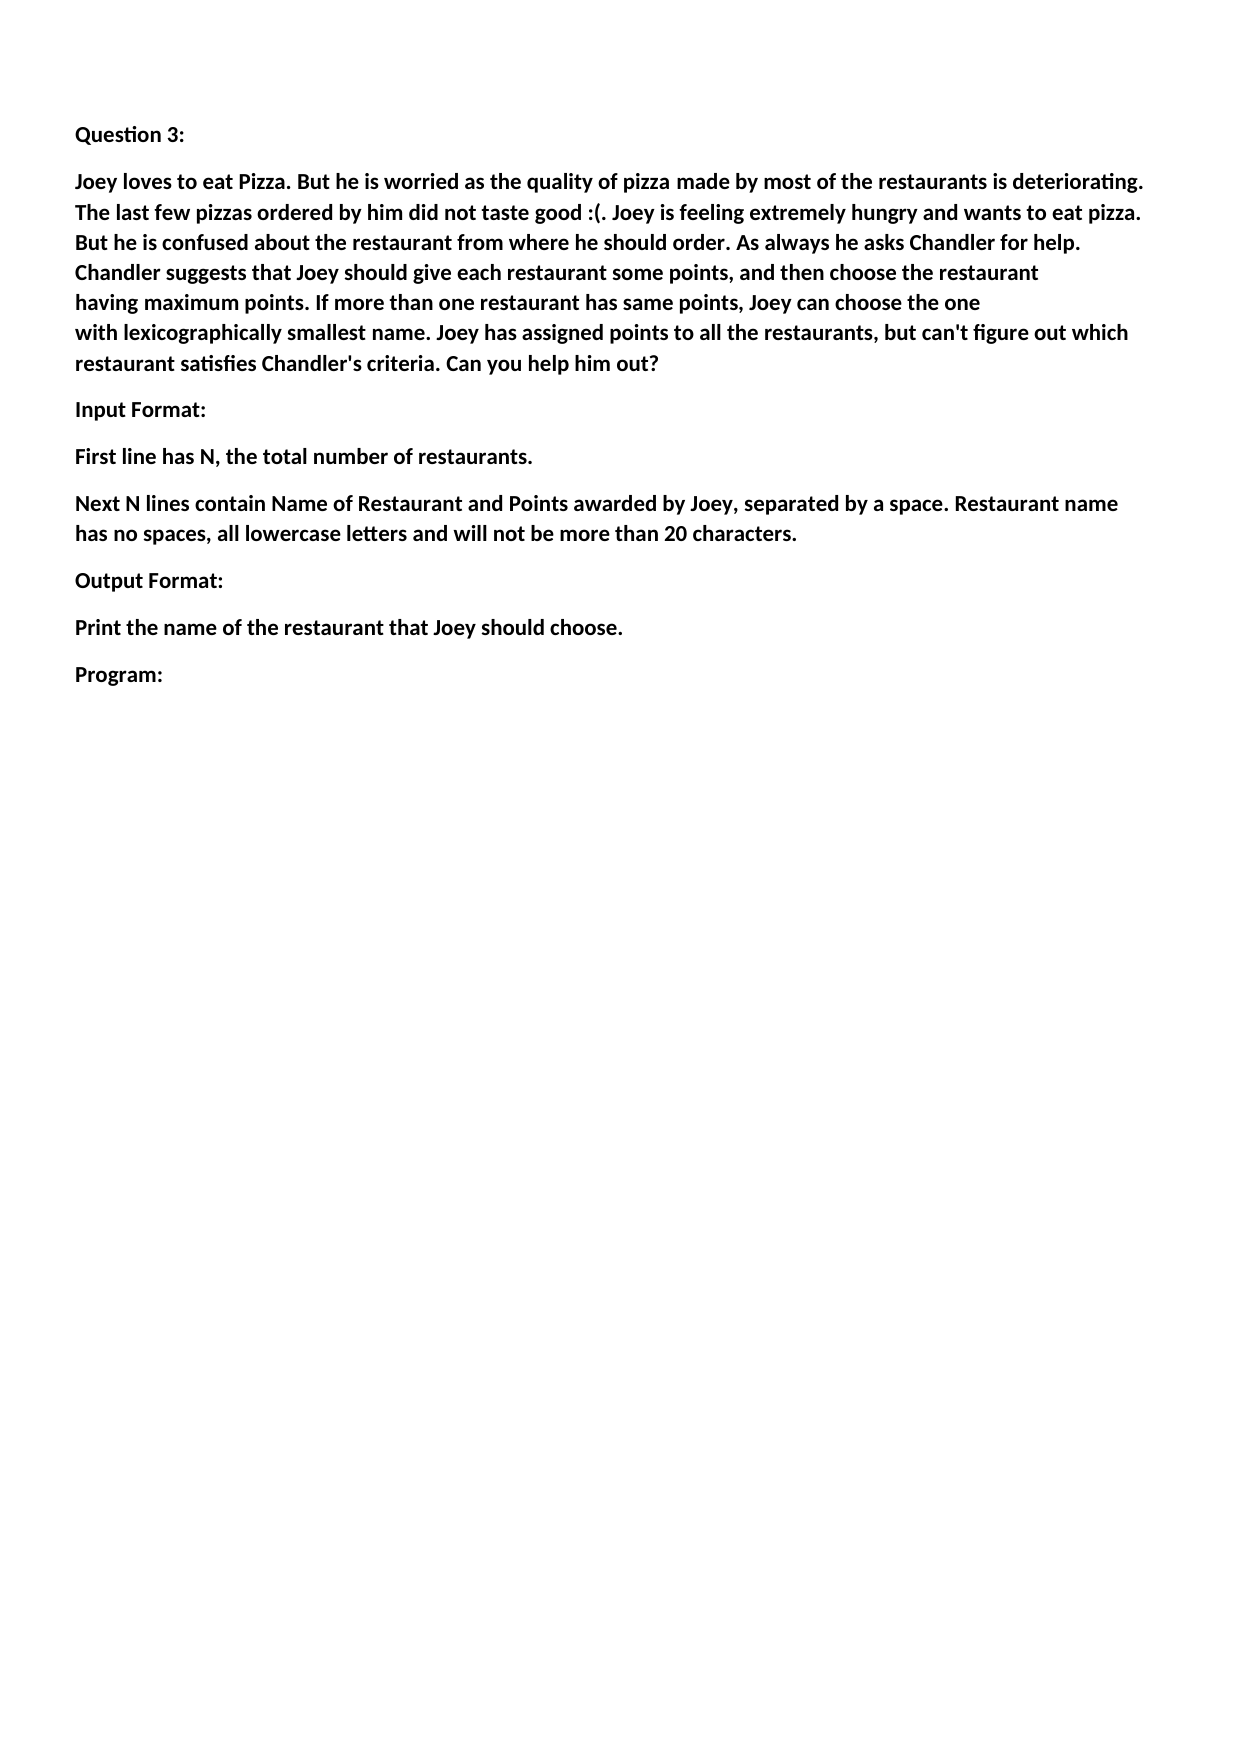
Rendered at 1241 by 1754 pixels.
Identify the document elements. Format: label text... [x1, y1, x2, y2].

text Next N lines contain Name of Restaurant and Points awarded by Joey, separated by a space. Restaurant name has no spaces, all lowercase letters and will not be more than 20 characters. [75, 489, 1165, 547]
text Question 3: [75, 121, 1165, 148]
text Input Format: [75, 396, 1165, 423]
text First line has N, the total number of restaurants. [75, 442, 1165, 470]
text Output Format: [75, 566, 1165, 594]
text Print the name of the restaurant that Joey should choose. [75, 613, 1165, 641]
text Joey loves to eat Pizza. But he is worried as the quality of pizza made by most of the restaurants is deteriorating. The last few pizzas ordered by him did not taste good :(. Joey is feeling extremely hungry and wants to eat pizza. But he is confused about the restaurant from where he should order. As always he asks Chandler for help. Chandler suggests that Joey should give each restaurant some points, and then choose the restaurant having maximum points. If more than one restaurant has same points, Joey can choose the one with lexicographically smallest name. Joey has assigned points to all the restaurants, but can't figure out which restaurant satisfies Chandler's criteria. Can you help him out? [75, 167, 1165, 377]
text Program: [75, 660, 1165, 688]
